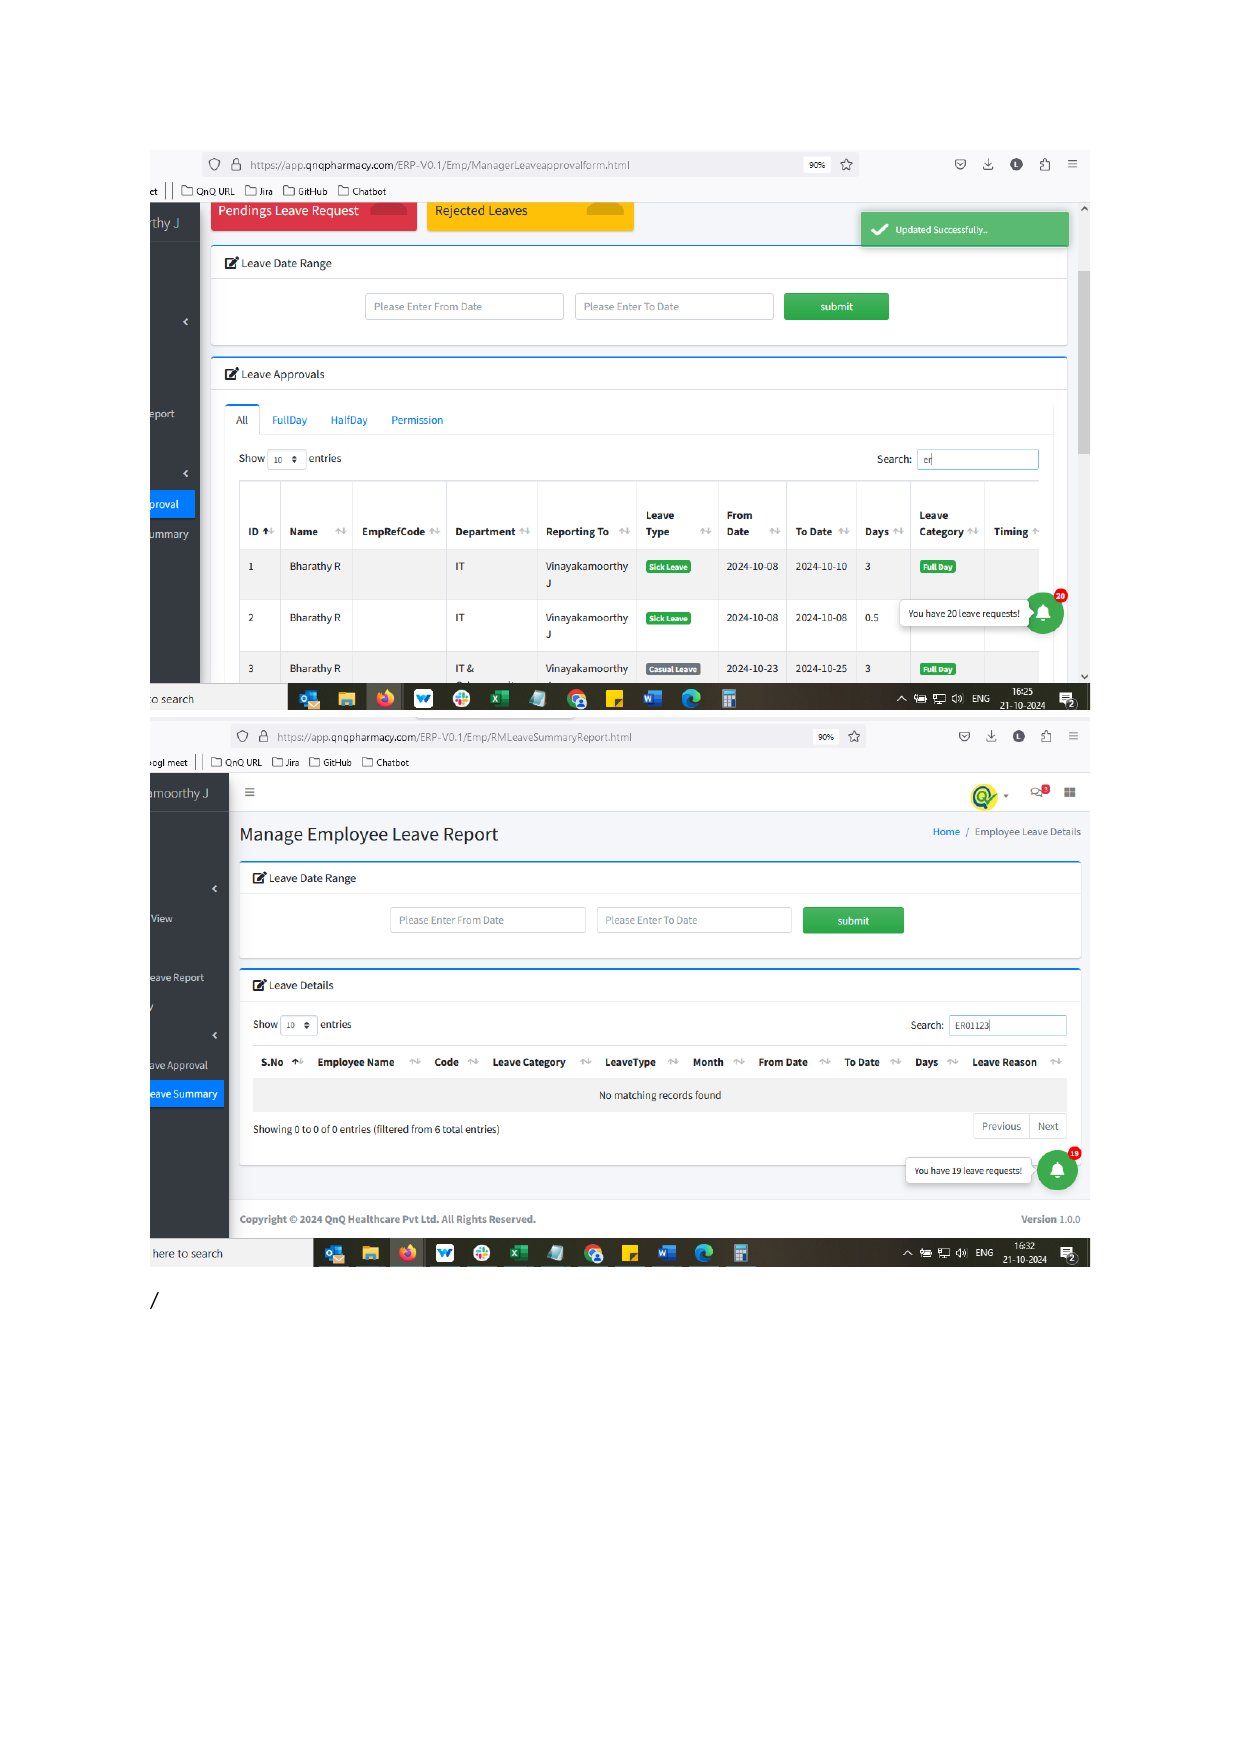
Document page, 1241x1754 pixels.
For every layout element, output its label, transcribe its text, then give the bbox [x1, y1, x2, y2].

picture [150, 150, 1091, 710]
picture [150, 717, 1091, 1267]
text / [150, 1286, 1090, 1314]
